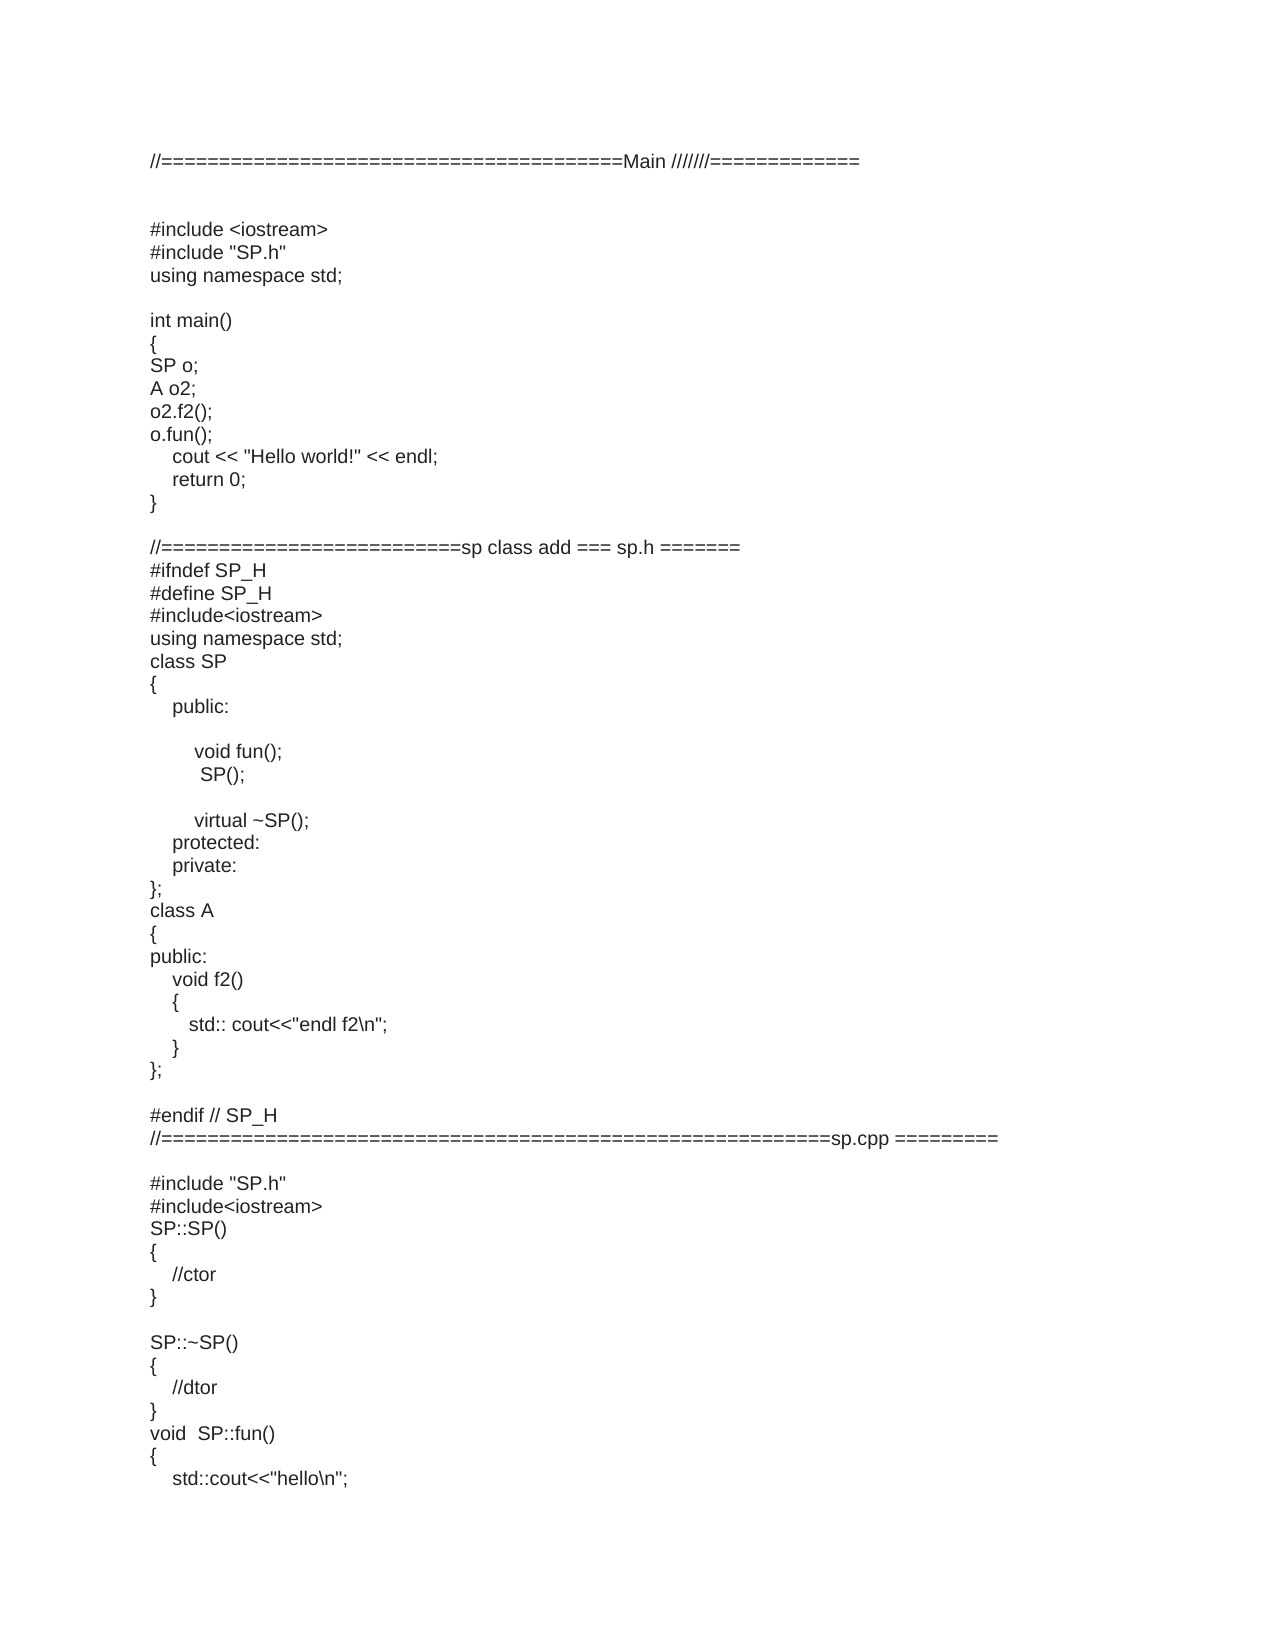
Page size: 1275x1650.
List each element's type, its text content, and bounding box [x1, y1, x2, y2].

text SP::SP() [150, 1217, 1125, 1240]
text virtual ~SP(); [150, 808, 1125, 831]
text #include<iostream> [150, 1194, 1125, 1217]
text { [150, 332, 1125, 354]
text #include "SP.h" [150, 241, 1125, 263]
text SP(); [150, 763, 1125, 786]
text void SP::fun() [150, 1422, 1125, 1444]
text }; [150, 1058, 1125, 1081]
text SP o; [150, 354, 1125, 377]
text #define SP_H [150, 581, 1125, 604]
text o.fun(); [150, 422, 1125, 445]
text using namespace std; [150, 263, 1125, 286]
text SP::~SP() [150, 1331, 1125, 1353]
text { [150, 1240, 1125, 1263]
text protected: [150, 831, 1125, 854]
text private: [150, 854, 1125, 877]
text int main() [150, 309, 1125, 332]
text { [150, 1444, 1125, 1467]
text //dtor [150, 1376, 1125, 1399]
text #ifndef SP_H [150, 559, 1125, 581]
text cout << "Hello world!" << endl; [150, 445, 1125, 468]
text using namespace std; [150, 627, 1125, 649]
text o2.f2(); [150, 400, 1125, 422]
text //========================================Main ///////============= [150, 150, 1125, 173]
text //==========================================================sp.cpp ========= [150, 1126, 1125, 1149]
text #include<iostream> [150, 604, 1125, 627]
text std::cout<<"hello\n"; [150, 1467, 1125, 1490]
text }; [150, 877, 1125, 899]
text #include "SP.h" [150, 1172, 1125, 1194]
text return 0; [150, 468, 1125, 491]
text public: [150, 695, 1125, 718]
text { [150, 672, 1125, 695]
text A o2; [150, 377, 1125, 400]
text void fun(); [150, 740, 1125, 763]
text } [150, 1036, 1125, 1058]
text } [150, 1285, 1125, 1308]
text } [150, 491, 1125, 513]
text //==========================sp class add === sp.h ======= [150, 536, 1125, 559]
text #include <iostream> [150, 218, 1125, 241]
text { [150, 1353, 1125, 1376]
text void f2() [150, 967, 1125, 990]
text public: [150, 945, 1125, 967]
text std:: cout<<"endl f2\n"; [150, 1013, 1125, 1036]
text //ctor [150, 1263, 1125, 1285]
text class SP [150, 649, 1125, 672]
text { [150, 922, 1125, 945]
text #endif // SP_H [150, 1104, 1125, 1126]
text } [150, 1399, 1125, 1422]
text { [150, 990, 1125, 1013]
text class A [150, 899, 1125, 922]
